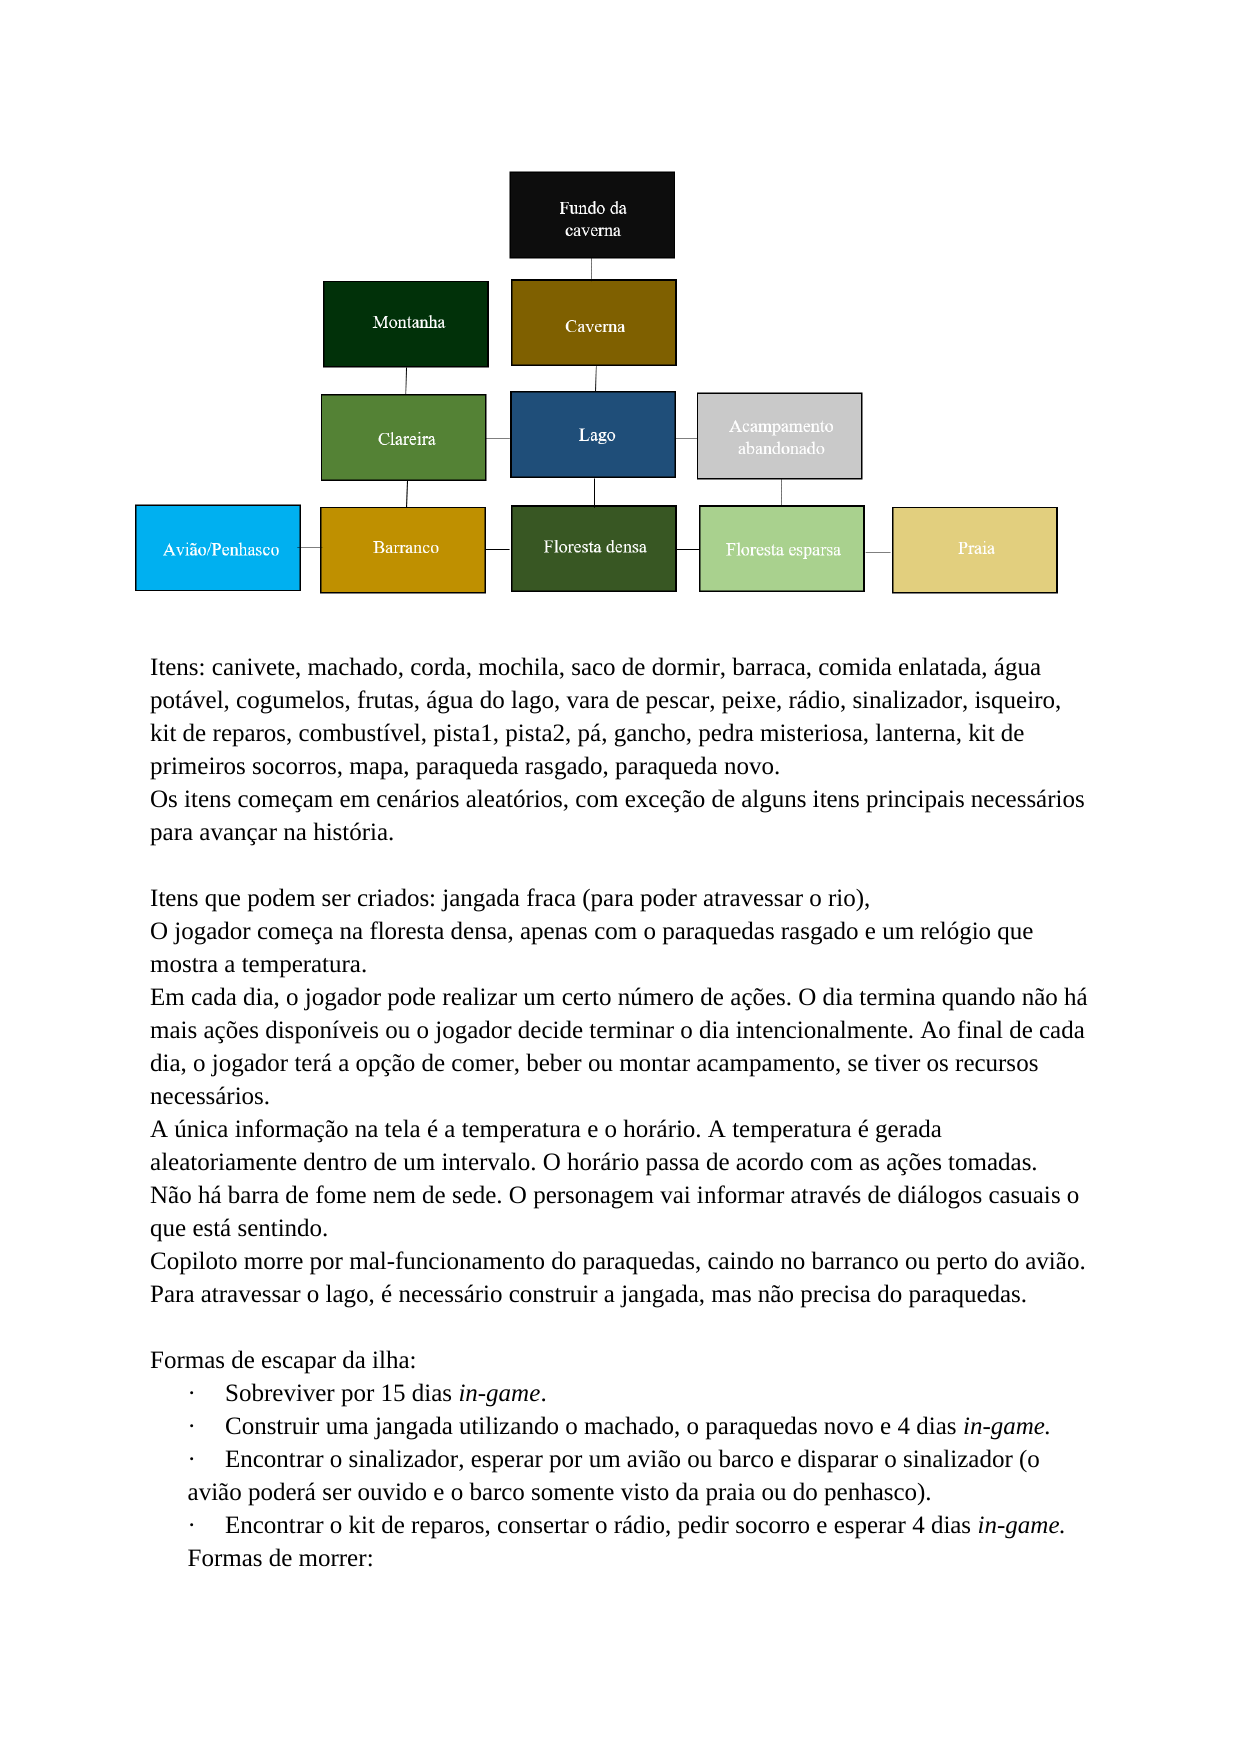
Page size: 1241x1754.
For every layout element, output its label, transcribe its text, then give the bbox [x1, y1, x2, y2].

text Formas de escapar da ilha: [150, 1345, 1090, 1374]
text · Encontrar o kit de reparos, consertar o rádio, pedir socorro e esperar 4 dias in-game. [187, 1510, 1090, 1539]
text Itens que podem ser criados: jangada fraca (para poder atravessar o rio), [150, 883, 1090, 912]
text · Sobreviver por 15 dias in-game. [187, 1378, 1090, 1407]
picture [134, 150, 1075, 596]
text A única informação na tela é a temperatura e o horário. A temperatura é gerada aleatoriamente dentro de um intervalo. O horário passa de acordo com as ações tomadas. [150, 1114, 1090, 1176]
text Em cada dia, o jogador pode realizar um certo número de ações. O dia termina quando não há mais ações disponíveis ou o jogador decide terminar o dia intencionalmente. Ao final de cada dia, o jogador terá a opção de comer, beber ou montar acampamento, se tiver os recursos necessários. [150, 982, 1090, 1110]
text · Construir uma jangada utilizando o machado, o paraquedas novo e 4 dias in-game. [187, 1411, 1090, 1440]
text · Encontrar o sinalizador, esperar por um avião ou barco e disparar o sinalizador (o avião poderá ser ouvido e o barco somente visto da praia ou do penhasco). [187, 1444, 1090, 1506]
text Itens: canivete, machado, corda, mochila, saco de dormir, barraca, comida enlatada, água potável, cogumelos, frutas, água do lago, vara de pescar, peixe, rádio, sinalizador, isqueiro, kit de reparos, combustível, pista1, pista2, pá, gancho, pedra misteriosa, lanterna, kit de primeiros socorros, mapa, paraqueda rasgado, paraqueda novo. [150, 652, 1090, 780]
text Para atravessar o lago, é necessário construir a jangada, mas não precisa do paraquedas. [150, 1279, 1090, 1308]
text Os itens começam em cenários aleatórios, com exceção de alguns itens principais necessários para avançar na história. [150, 784, 1090, 846]
text Copiloto morre por mal-funcionamento do paraquedas, caindo no barranco ou perto do avião. [150, 1246, 1090, 1275]
text Não há barra de fome nem de sede. O personagem vai informar através de diálogos casuais o que está sentindo. [150, 1180, 1090, 1242]
text Formas de morrer: [187, 1543, 1090, 1572]
text O jogador começa na floresta densa, apenas com o paraquedas rasgado e um relógio que mostra a temperatura. [150, 916, 1090, 978]
